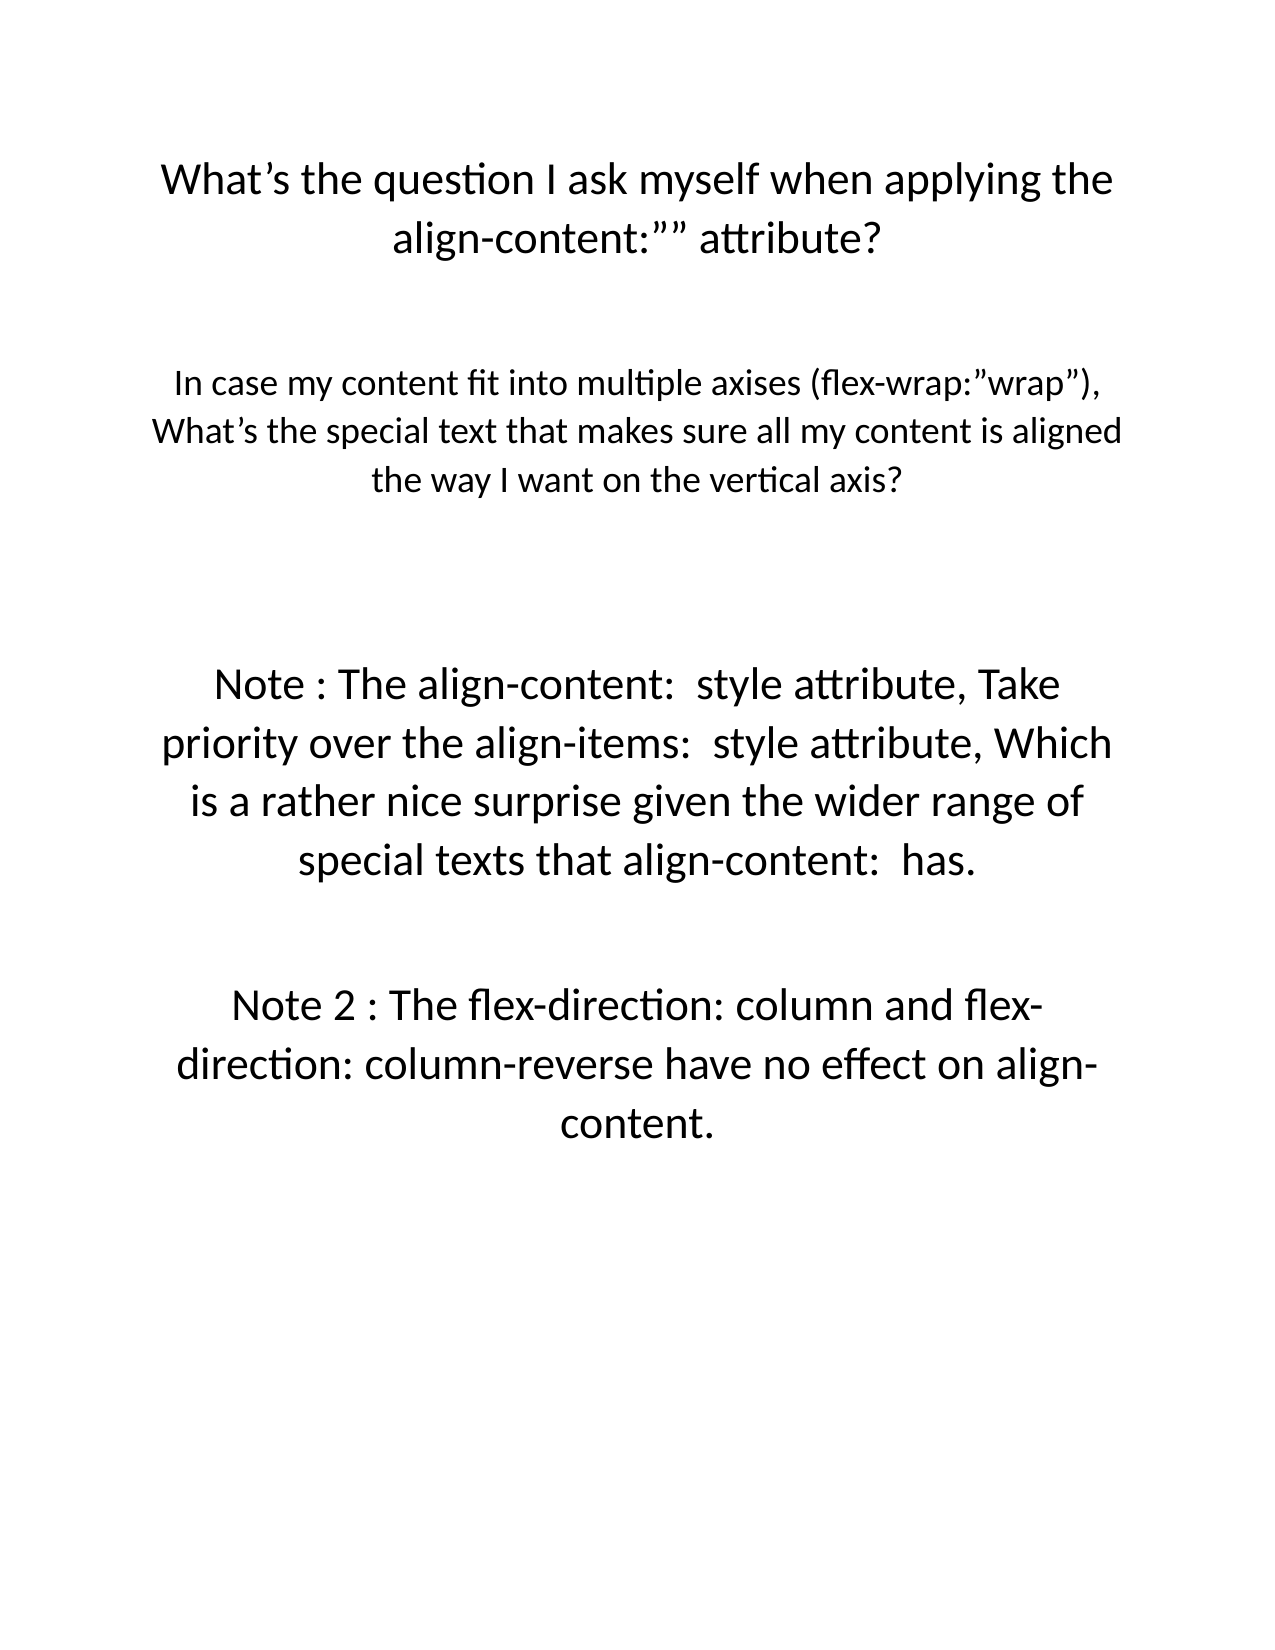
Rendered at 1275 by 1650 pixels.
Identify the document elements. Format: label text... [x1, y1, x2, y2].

text Note : The align-content: style attribute, Take priority over the align-items: style attribute, Which is a rather nice surprise given the wider range of special texts that align-content: has. [150, 655, 1125, 887]
text What’s the question I ask myself when applying the align-content:”” attribute? [150, 150, 1125, 264]
text Note 2 : The flex-direction: column and flex-direction: column-reverse have no effect on align-content. [150, 976, 1125, 1149]
text In case my content fit into multiple axises (flex-wrap:”wrap”), What’s the special text that makes sure all my content is aligned the way I want on the vertical axis? [150, 359, 1125, 501]
